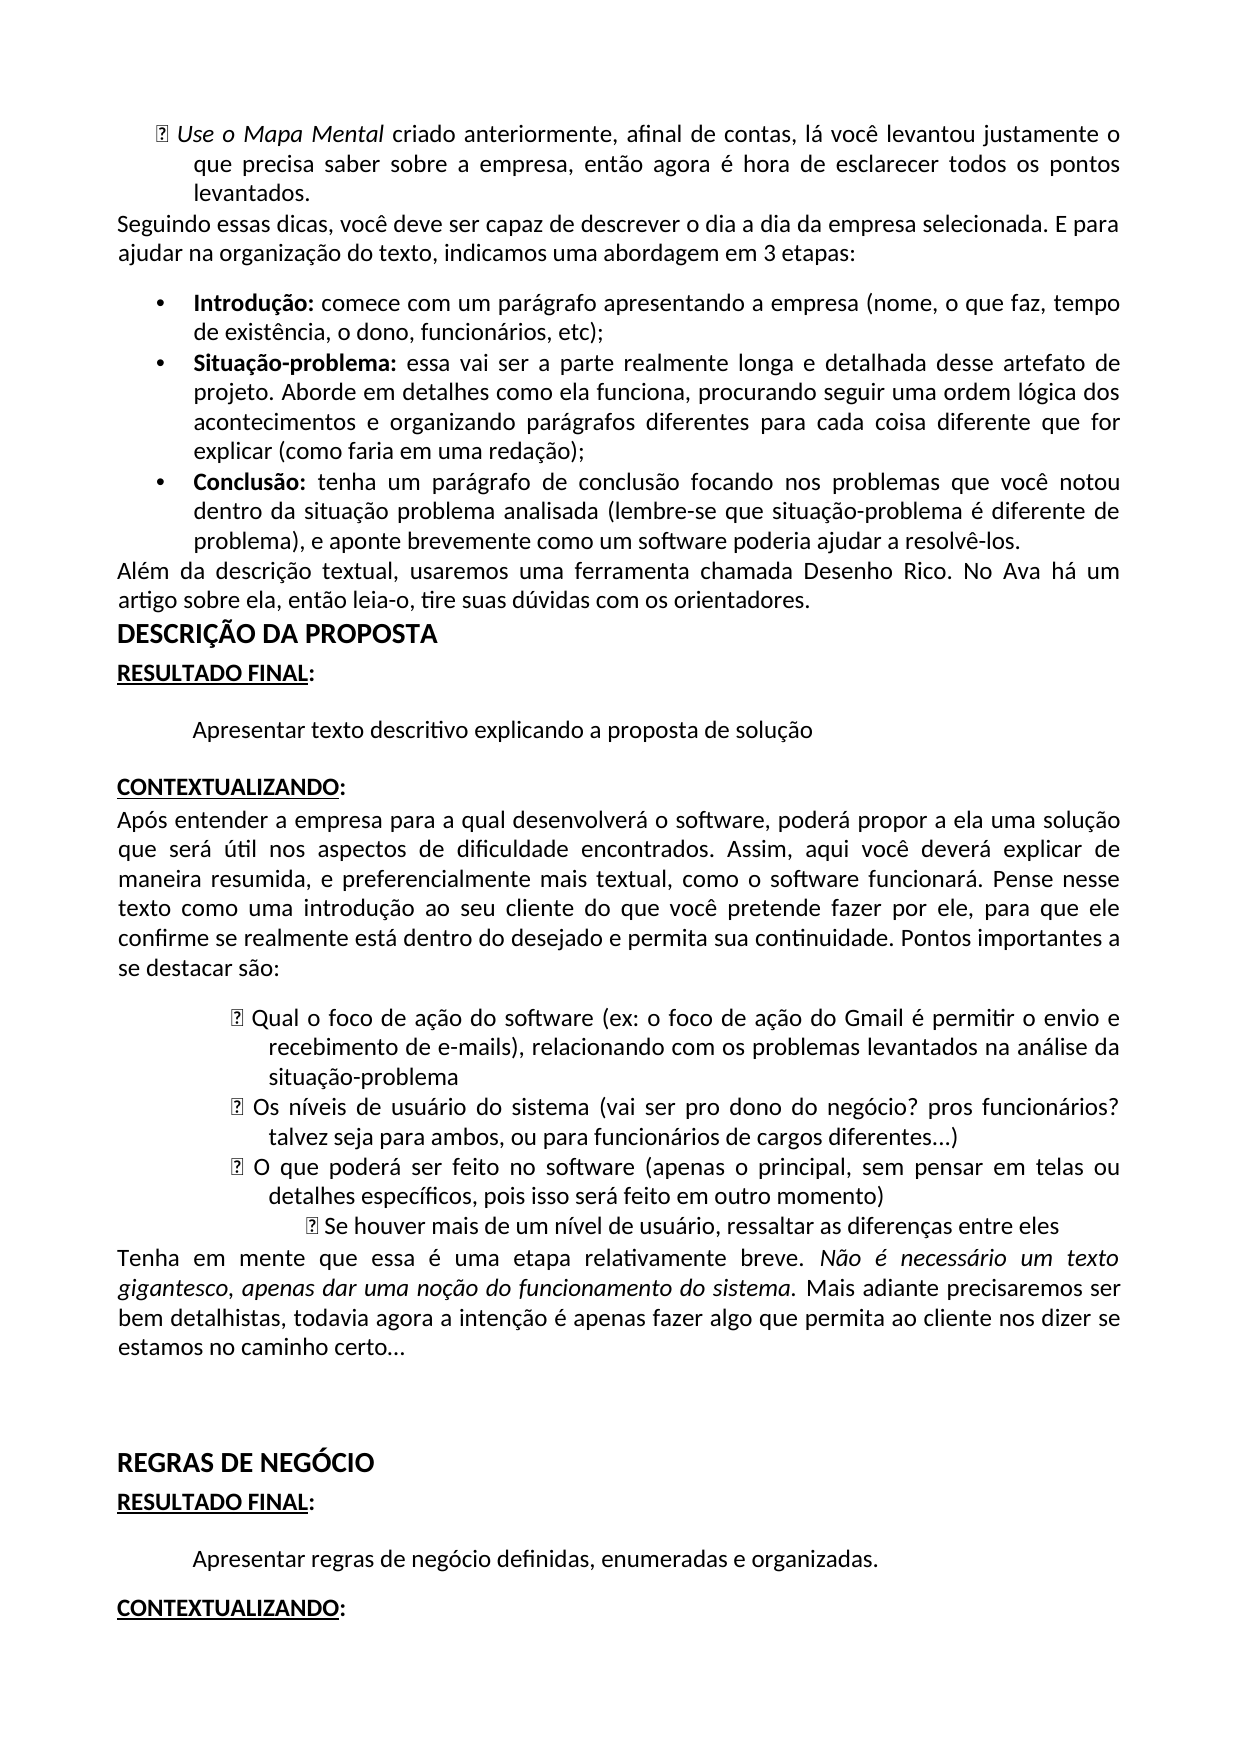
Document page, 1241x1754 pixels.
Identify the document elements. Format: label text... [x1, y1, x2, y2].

text Seguindo essas dicas, você deve ser capaz de descrever o dia a dia da empresa selecionada. E para ajudar na organização do texto, indicamos uma abordagem em 3 etapas: [117, 208, 1122, 268]
list Conclusão: tenha um parágrafo de conclusão focando nos problemas que você notou dentro da situação problema analisada (lembre-se que situação-problema é diferente de problema), e aponte brevemente como um software poderia ajudar a resolvê-los. [156, 466, 1122, 555]
text  Se houver mais de um nível de usuário, ressaltar as diferenças entre eles [306, 1211, 1122, 1241]
text RESULTADO FINAL: [117, 657, 1122, 688]
subtitle DESCRIÇÃO DA PROPOSTA [117, 615, 611, 651]
text CONTEXTUALIZANDO: [117, 772, 1122, 802]
text CONTEXTUALIZANDO: [117, 1592, 1122, 1623]
list Situação-problema: essa vai ser a parte realmente longa e detalhada desse artefato de projeto. Aborde em detalhes como ela funciona, procurando seguir uma ordem lógica dos acontecimentos e organizando parágrafos diferentes para cada coisa diferente que for explicar (como faria em uma redação); [156, 347, 1122, 466]
subtitle REGRAS DE NEGÓCIO [117, 1444, 611, 1479]
text Após entender a empresa para a qual desenvolverá o software, poderá propor a ela uma solução que será útil nos aspectos de dificuldade encontrados. Assim, aqui você deverá explicar de maneira resumida, e preferencialmente mais textual, como o software funcionará. Pense nesse texto como uma introdução ao seu cliente do que você pretende fazer por ele, para que ele confirme se realmente está dentro do desejado e permita sua continuidade. Pontos importantes a se destacar são: [117, 804, 1122, 982]
list Introdução: comece com um parágrafo apresentando a empresa (nome, o que faz, tempo de existência, o dono, funcionários, etc); [156, 288, 1122, 347]
text Além da descrição textual, usaremos uma ferramenta chamada Desenho Rico. No Ava há um artigo sobre ela, então leia-o, tire suas dúvidas com os orientadores. [117, 556, 1122, 615]
text Tenha em mente que essa é uma etapa relativamente breve. Não é necessário um texto gigantesco, apenas dar uma noção do funcionamento do sistema. Mais adiante precisaremos ser bem detalhistas, todavia agora a intenção é apenas fazer algo que permita ao cliente nos dizer se estamos no caminho certo… [117, 1243, 1122, 1362]
text  Qual o foco de ação do software (ex: o foco de ação do Gmail é permitir o envio e recebimento de e-mails), relacionando com os problemas levantados na análise da situação-problema [231, 1003, 1122, 1092]
text  Os níveis de usuário do sistema (vai ser pro dono do negócio? pros funcionários? talvez seja para ambos, ou para funcionários de cargos diferentes...) [231, 1092, 1122, 1151]
text  Use o Mapa Mental criado anteriormente, afinal de contas, lá você levantou justamente o que precisa saber sobre a empresa, então agora é hora de esclarecer todos os pontos levantados. [156, 119, 1122, 208]
text Apresentar texto descritivo explicando a proposta de solução [192, 715, 1122, 744]
text RESULTADO FINAL: [117, 1486, 1122, 1516]
text Apresentar regras de negócio definidas, enumeradas e organizadas. [192, 1543, 1122, 1573]
text  O que poderá ser feito no software (apenas o principal, sem pensar em telas ou detalhes específicos, pois isso será feito em outro momento) [231, 1151, 1122, 1211]
